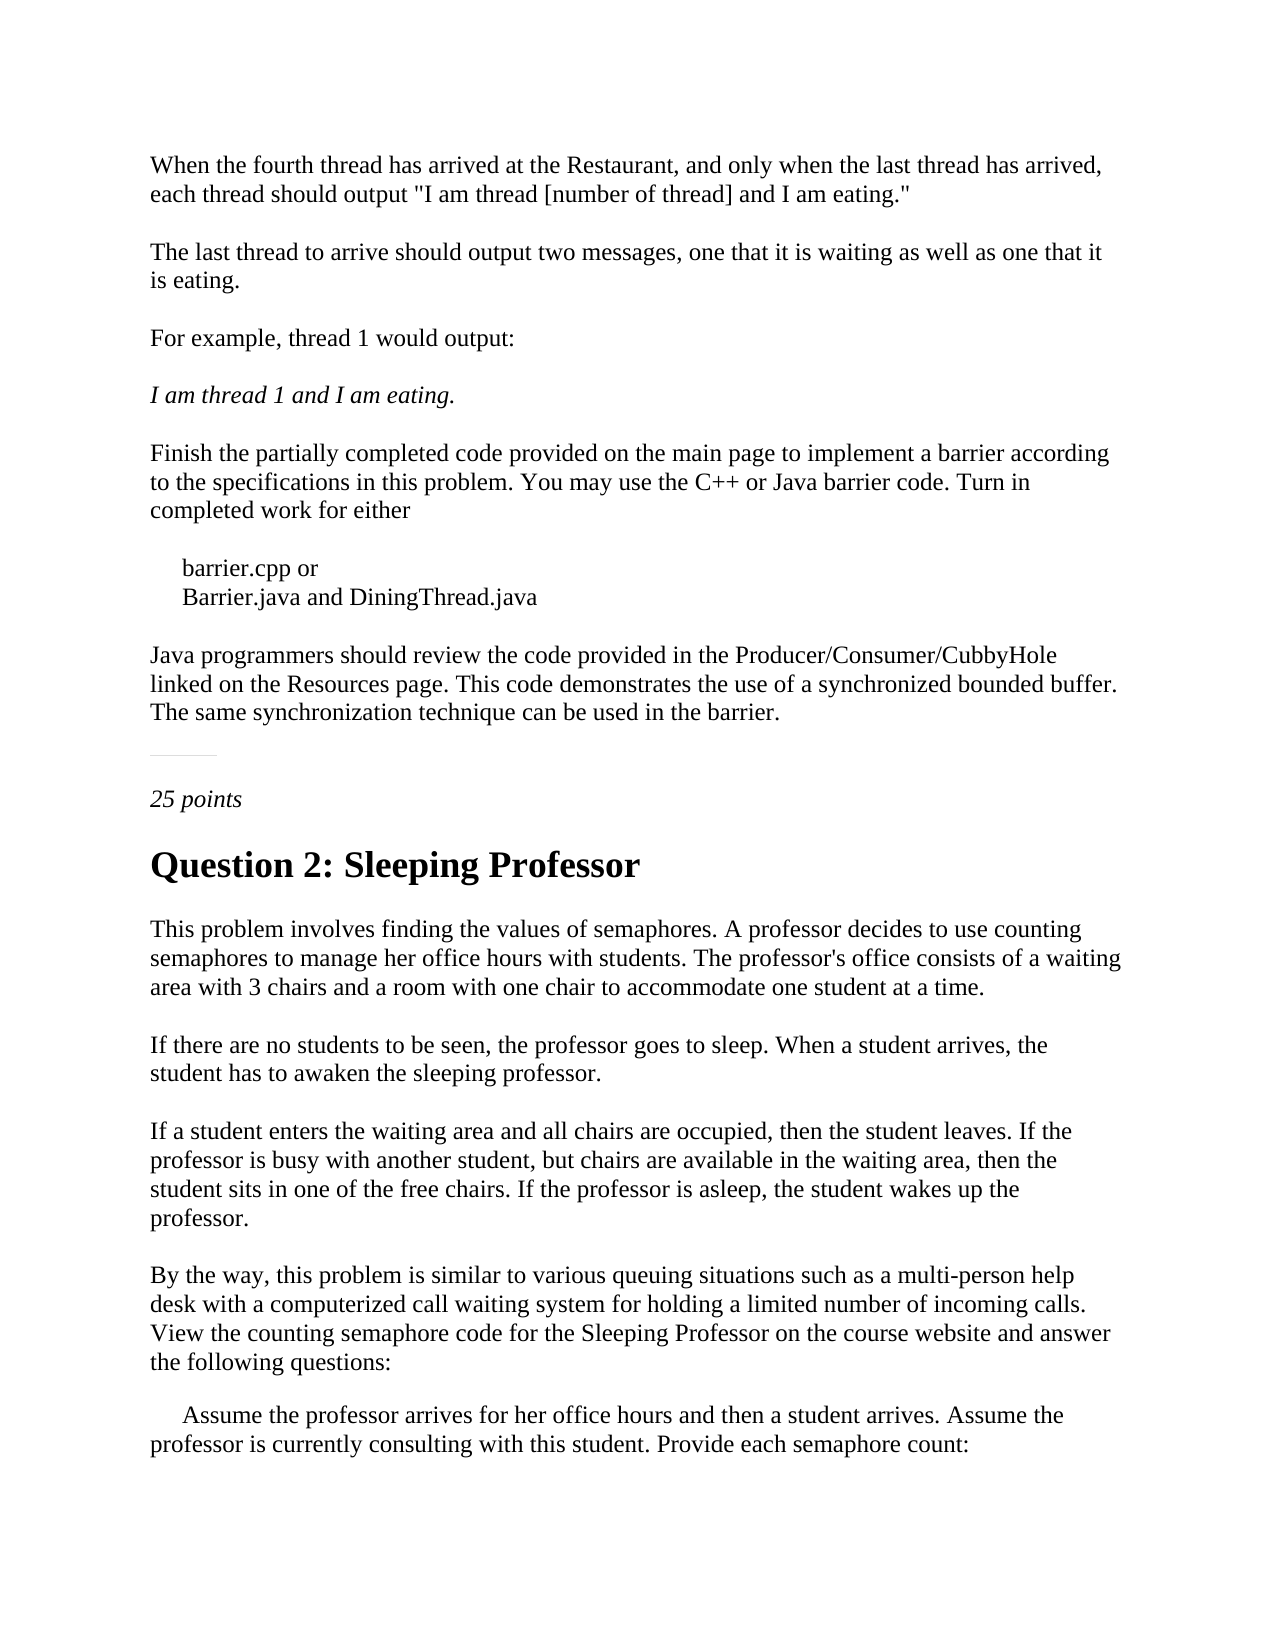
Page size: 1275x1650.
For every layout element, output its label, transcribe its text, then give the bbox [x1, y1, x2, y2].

text 25 points [150, 784, 1125, 813]
text This problem involves finding the values of semaphores. A professor decides to use counting semaphores to manage her office hours with students. The professor's office consists of a waiting area with 3 chairs and a room with one chair to accommodate one student at a time. [150, 914, 1125, 1001]
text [150, 150, 1125, 207]
text If a student enters the waiting area and all chairs are occupied, then the student leaves. If the professor is busy with another student, but chairs are available in the waiting area, then the student sits in one of the free chairs. If the professor is asleep, the student wakes up the professor. [150, 1116, 1125, 1231]
text By the way, this problem is similar to various queuing situations such as a multi-person help desk with a computerized call waiting system for holding a limited number of incoming calls. View the counting semaphore code for the Sleeping Professor on the course website and answer the following questions: [150, 1261, 1125, 1376]
text If there are no students to be seen, the professor goes to sleep. When a student arrives, the student has to awaken the sleeping professor. [150, 1030, 1125, 1087]
subtitle Question 2: Sleeping Professor [150, 842, 1125, 885]
text  barrier.cpp or [150, 553, 1125, 582]
text  Assume the professor arrives for her office hours and then a student arrives. Assume the professor is currently consulting with this student. Provide each semaphore count: [150, 1401, 1125, 1458]
text Java programmers should review the code provided in the Producer/Consumer/CubbyHole linked on the Resources page. This code demonstrates the use of a synchronized bounded buffer. The same synchronization technique can be used in the barrier. [150, 640, 1125, 726]
text  Barrier.java and DiningThread.java [150, 582, 1125, 611]
text The last thread to arrive should output two messages, one that it is waiting as well as one that it is eating. For example, thread 1 would output: I am thread 1 and I am eating. Finish the partially completed code provided on the main page to implement a barrier according to the specifications in this problem. You may use the C++ or Java barrier code. Turn in completed work for either [150, 237, 1125, 524]
